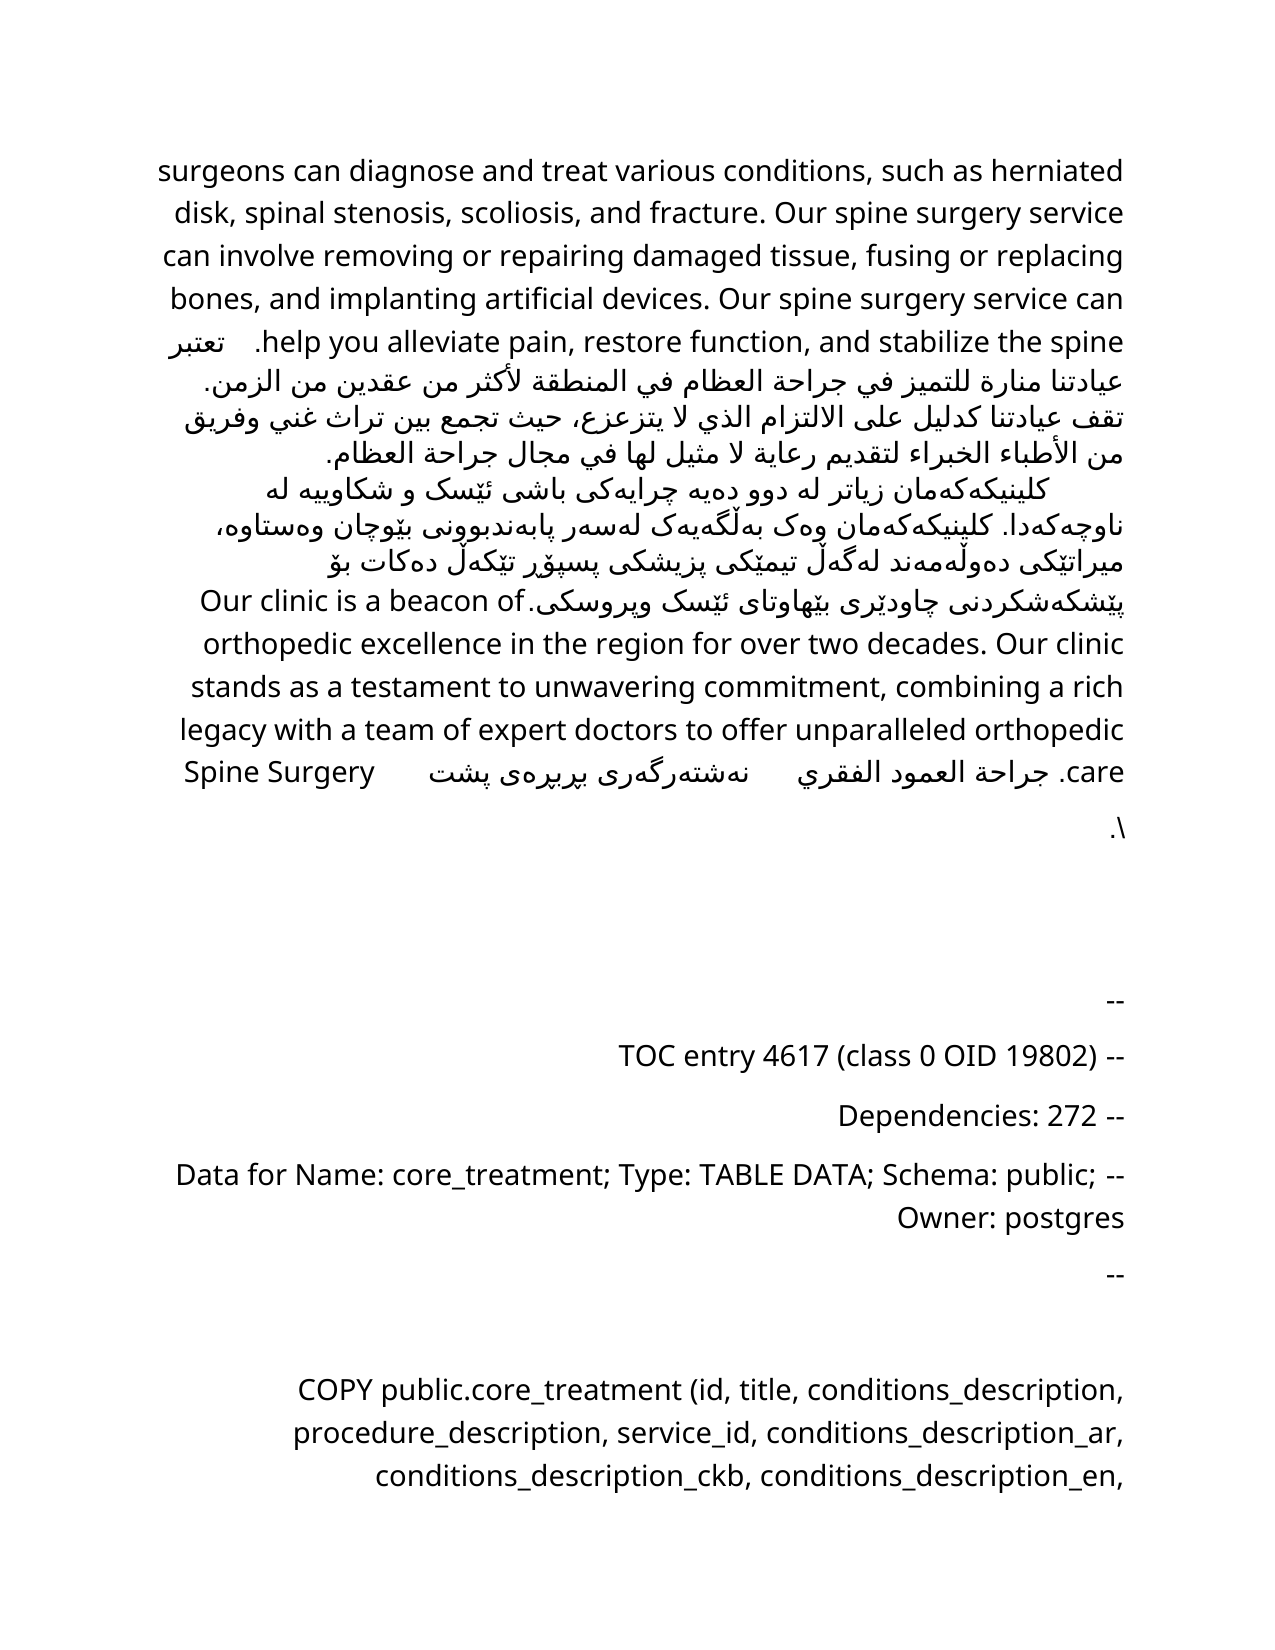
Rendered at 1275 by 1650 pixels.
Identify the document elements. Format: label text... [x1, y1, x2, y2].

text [150, 150, 1125, 791]
text \. [150, 811, 1125, 845]
text -- Data for Name: core_treatment; Type: TABLE DATA; Schema: public; Owner: postgres [150, 1155, 1125, 1237]
text -- Dependencies: 272 [150, 1095, 1125, 1135]
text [150, 1369, 1125, 1494]
text -- [150, 983, 1125, 1016]
text -- TOC entry 4617 (class 0 OID 19802) [150, 1036, 1125, 1075]
text -- [150, 1257, 1125, 1291]
